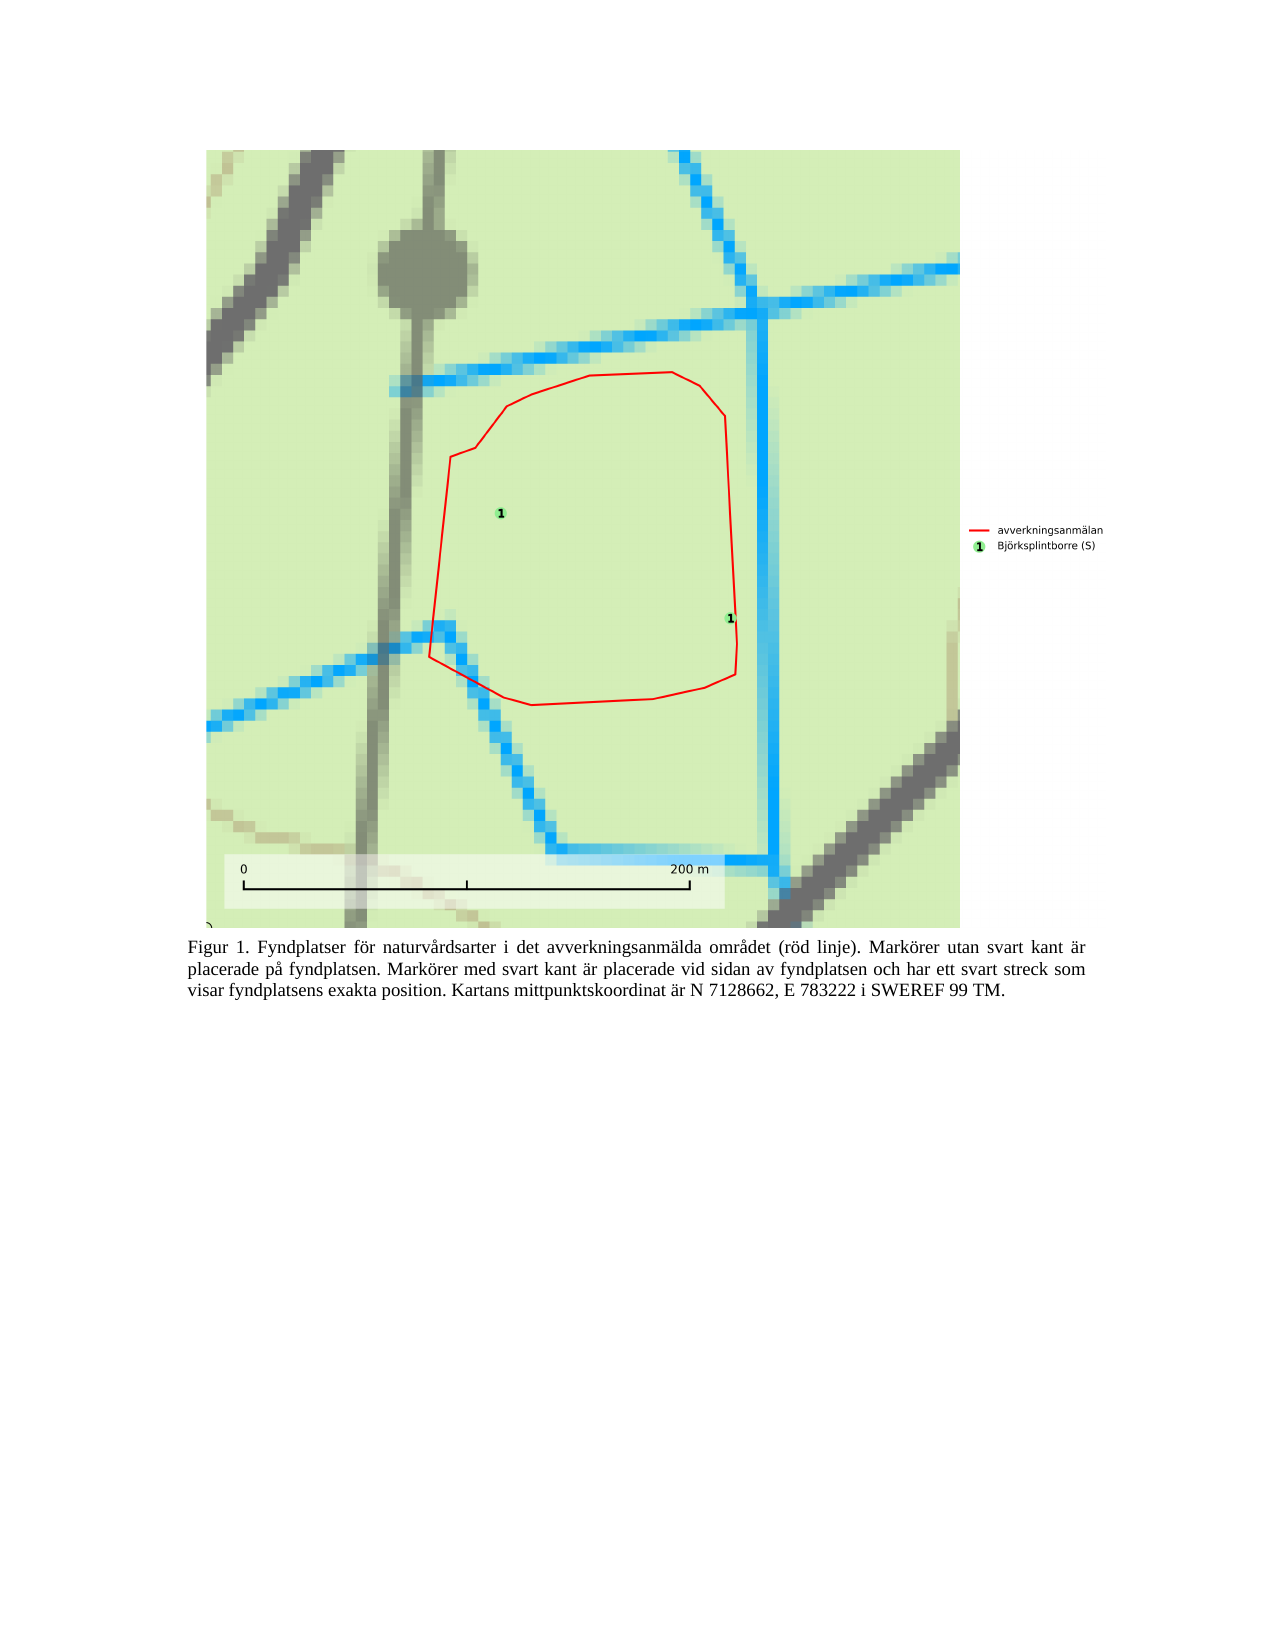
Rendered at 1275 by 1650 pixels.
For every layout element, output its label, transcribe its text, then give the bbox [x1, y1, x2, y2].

text Figur 1. Fyndplatser för naturvårdsarter i det avverkningsanmälda området (röd linje). Markörer utan svart kant är placerade på fyndplatsen. Markörer med svart kant är placerade vid sidan av fyndplatsen och har ett svart streck som visar fyndplatsens exakta position. Kartans mittpunktskoordinat är N 7128662, E 783222 i SWEREF 99 TM. [187, 936, 1087, 1001]
picture [206, 150, 1107, 928]
